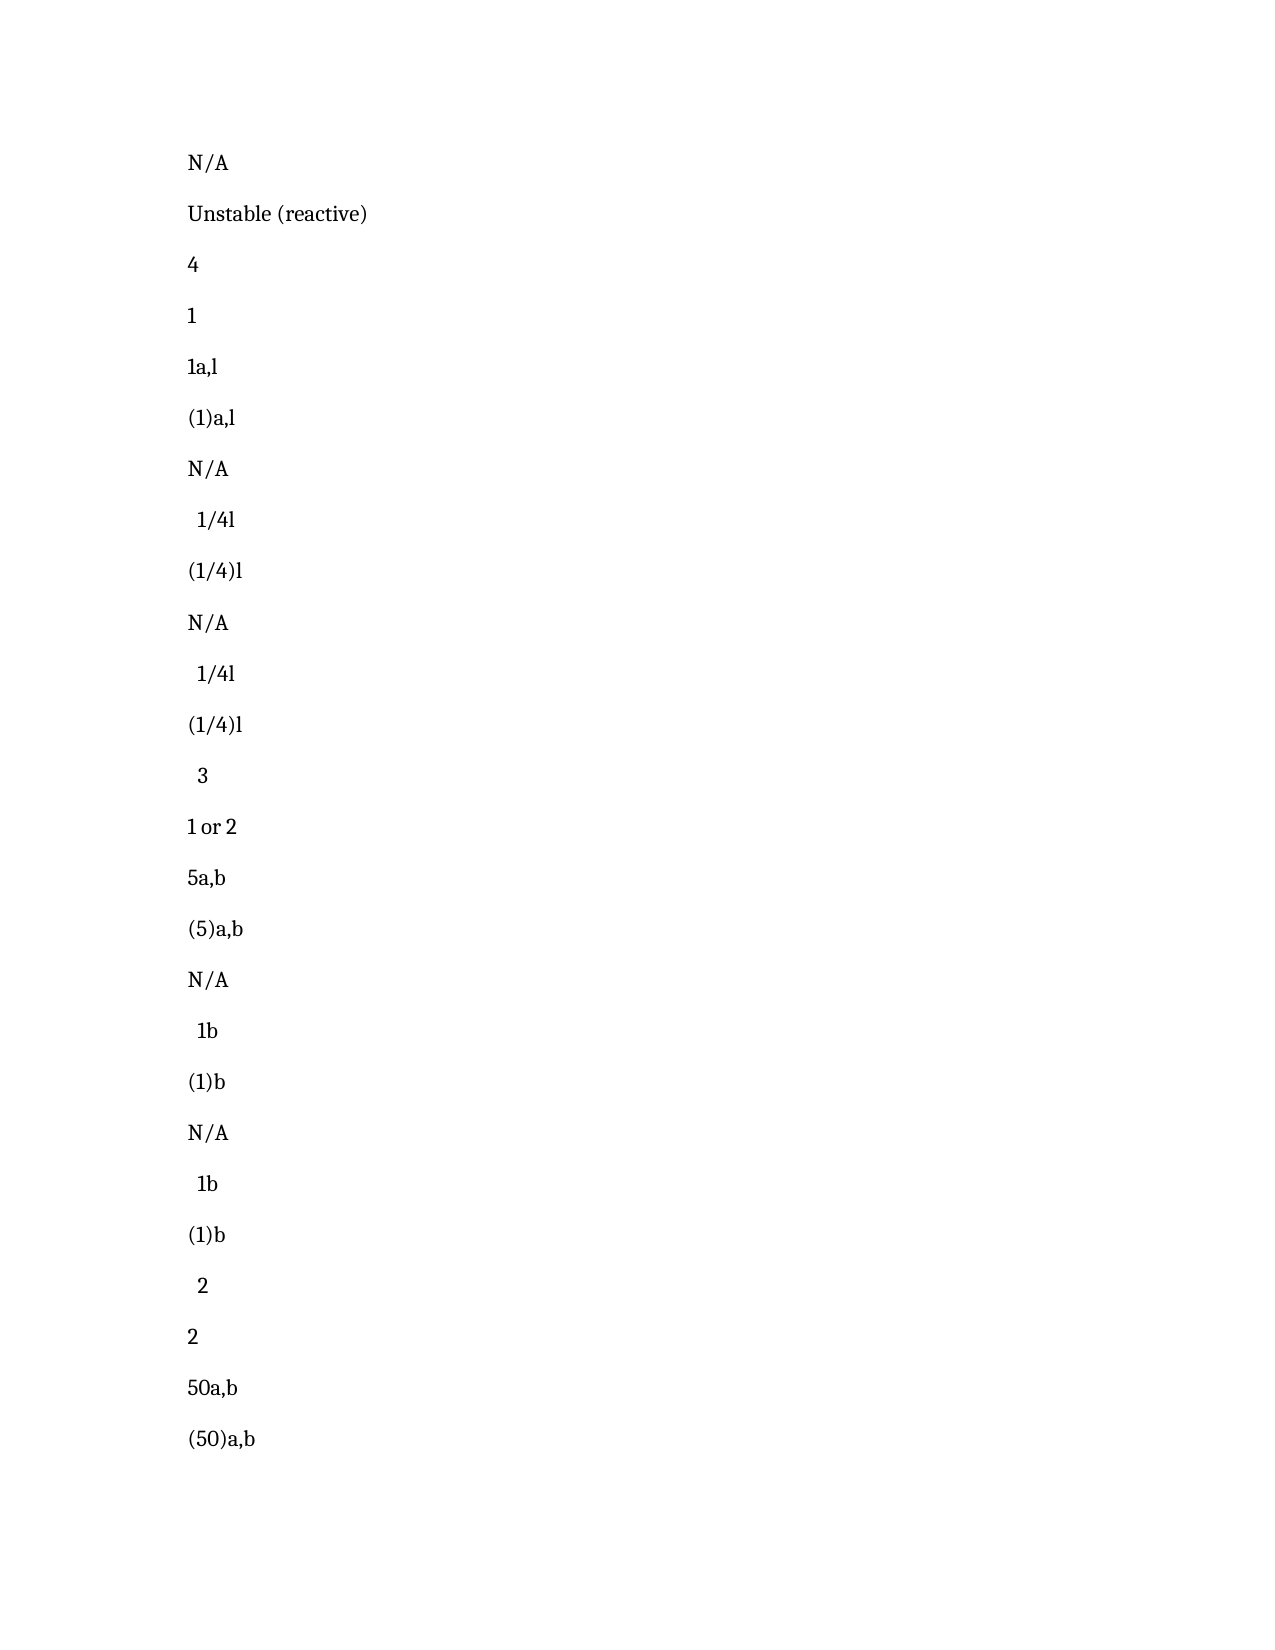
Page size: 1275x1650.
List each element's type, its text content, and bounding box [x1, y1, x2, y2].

text 2 [187, 1324, 1087, 1350]
text 1/4l [187, 507, 1087, 534]
text N/A [187, 150, 1087, 176]
text (5)a,b [187, 916, 1087, 942]
text 50a,b [187, 1375, 1087, 1401]
text (50)a,b [187, 1426, 1087, 1452]
text 1 [187, 303, 1087, 329]
text 1a,l [187, 354, 1087, 381]
text 3 [187, 762, 1087, 789]
text 1 or 2 [187, 813, 1087, 840]
text (1)a,l [187, 405, 1087, 432]
text (1/4)l [187, 711, 1087, 738]
text (1)b [187, 1222, 1087, 1248]
text 2 [187, 1273, 1087, 1299]
text 5a,b [187, 864, 1087, 891]
text N/A [187, 609, 1087, 636]
text 1b [187, 1171, 1087, 1197]
text 1/4l [187, 660, 1087, 687]
text 4 [187, 252, 1087, 278]
text (1)b [187, 1069, 1087, 1095]
text Unstable (reactive) [187, 201, 1087, 227]
text 1b [187, 1018, 1087, 1044]
text N/A [187, 967, 1087, 993]
text N/A [187, 1120, 1087, 1146]
text N/A [187, 456, 1087, 483]
text (1/4)l [187, 558, 1087, 585]
